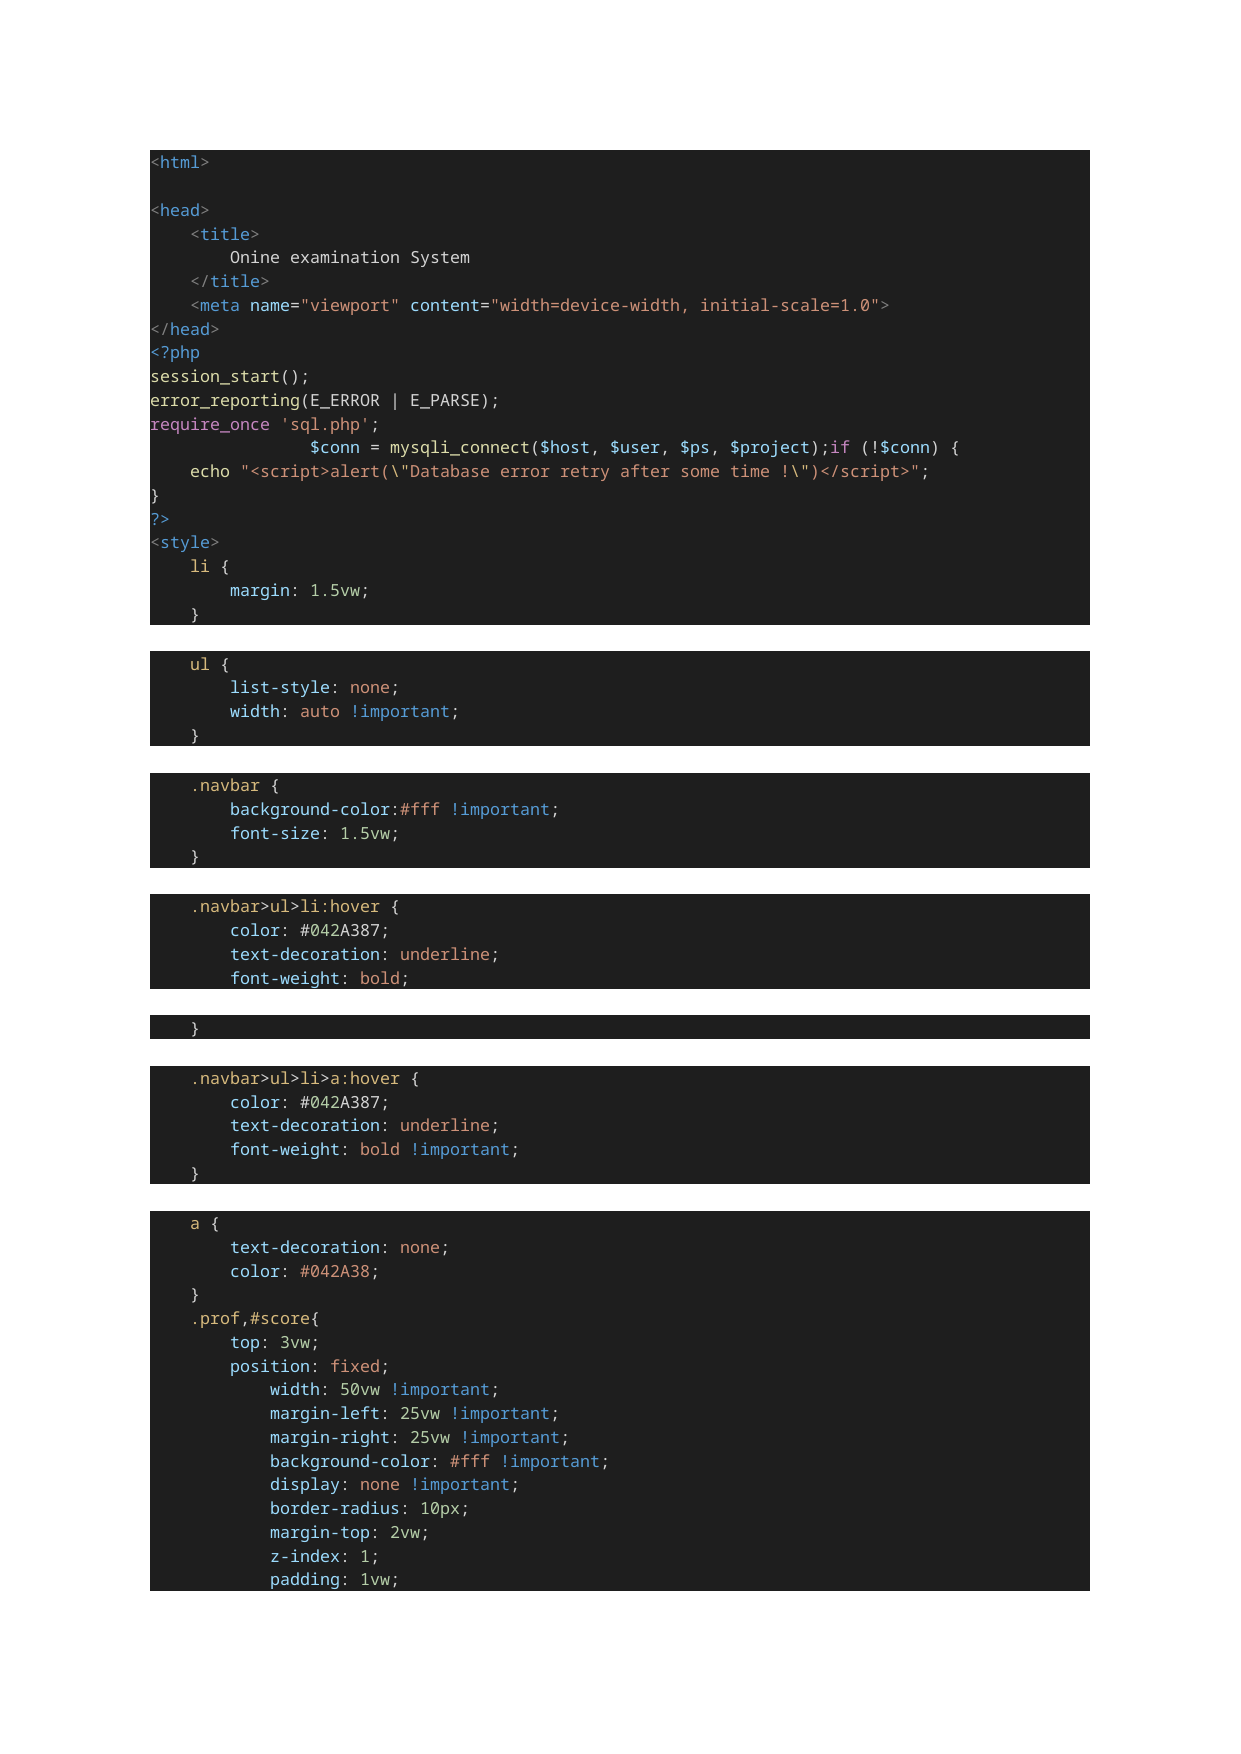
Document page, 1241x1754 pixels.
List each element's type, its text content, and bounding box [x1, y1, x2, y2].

text margin-right: 25vw !important; [150, 1424, 1090, 1448]
text color: #042A387; [150, 1089, 1090, 1113]
text Onine examination System [150, 245, 1090, 269]
text $conn = mysqli_connect($host, $user, $ps, $project);if (!$conn) { [150, 435, 1090, 459]
text error_reporting(E_ERROR | E_PARSE); [150, 387, 1090, 411]
text display: none !important; [150, 1472, 1090, 1496]
text } [150, 1015, 1090, 1039]
text require_once 'sql.php'; [150, 411, 1090, 435]
text <html> [150, 150, 1090, 174]
text border-radius: 10px; [150, 1496, 1090, 1519]
text a { [150, 1211, 1090, 1234]
text text-decoration: none; [150, 1234, 1090, 1258]
text <title> [150, 221, 1090, 245]
text width: 50vw !important; [150, 1377, 1090, 1401]
text </head> [150, 316, 1090, 340]
text .navbar>ul>li:hover { [150, 894, 1090, 918]
text top: 3vw; [150, 1329, 1090, 1353]
text } [150, 482, 1090, 506]
text width: auto !important; [150, 699, 1090, 723]
text list-style: none; [150, 675, 1090, 699]
text .navbar>ul>li>a:hover { [150, 1066, 1090, 1089]
text margin: 1.5vw; [150, 577, 1090, 601]
text </title> [150, 269, 1090, 292]
text <style> [150, 530, 1090, 554]
text } [150, 601, 1090, 625]
text background-color: #fff !important; [150, 1448, 1090, 1472]
text z-index: 1; [150, 1543, 1090, 1567]
text padding: 1vw; [150, 1567, 1090, 1591]
text li { [150, 554, 1090, 577]
text margin-top: 2vw; [150, 1519, 1090, 1543]
text position: fixed; [150, 1353, 1090, 1377]
text <head> [150, 197, 1090, 221]
text } [150, 1161, 1090, 1184]
text font-weight: bold; [150, 965, 1090, 989]
text ul { [150, 651, 1090, 675]
text <?php [150, 340, 1090, 364]
text session_start(); [150, 364, 1090, 387]
text color: #042A387; [150, 918, 1090, 942]
text .prof,#score{ [150, 1306, 1090, 1329]
text text-decoration: underline; [150, 942, 1090, 965]
text } [150, 844, 1090, 868]
text background-color:#fff !important; [150, 796, 1090, 820]
text margin-left: 25vw !important; [150, 1401, 1090, 1424]
text ?> [150, 506, 1090, 530]
text font-size: 1.5vw; [150, 820, 1090, 844]
text font-weight: bold !important; [150, 1137, 1090, 1161]
text } [150, 723, 1090, 746]
text echo "<script>alert(\"Database error retry after some time !\")</script>"; [150, 459, 1090, 482]
text .navbar { [150, 773, 1090, 796]
text text-decoration: underline; [150, 1113, 1090, 1137]
text } [150, 1282, 1090, 1306]
text color: #042A38; [150, 1258, 1090, 1282]
text <meta name="viewport" content="width=device-width, initial-scale=1.0"> [150, 292, 1090, 316]
